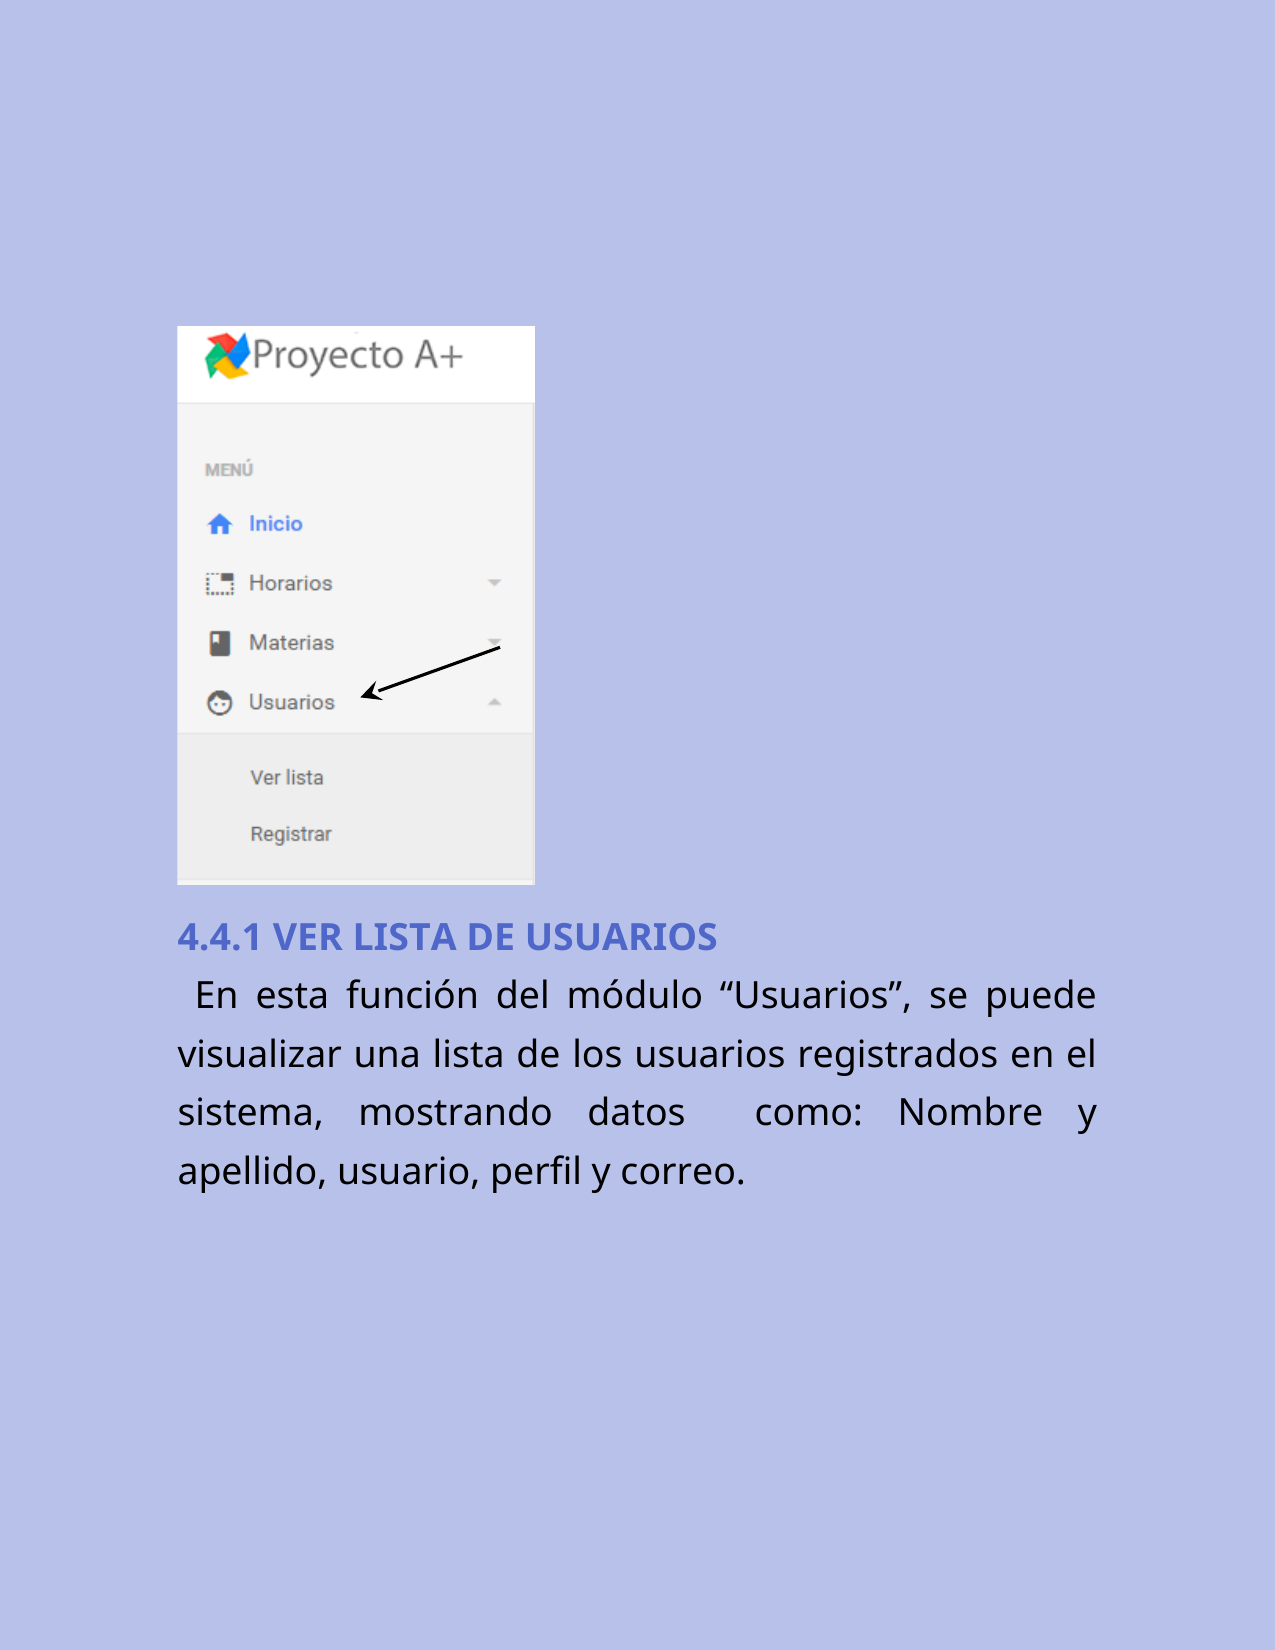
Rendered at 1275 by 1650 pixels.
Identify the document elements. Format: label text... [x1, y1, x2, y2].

subtitle 4.4.1 VER LISTA DE USUARIOS [177, 910, 1098, 961]
text En esta función del módulo “Usuarios”, se puede visualizar una lista de los usuarios registrados en el sistema, mostrando datos como: Nombre y apellido, usuario, perfil y correo. [177, 968, 1098, 1195]
picture [177, 326, 535, 885]
